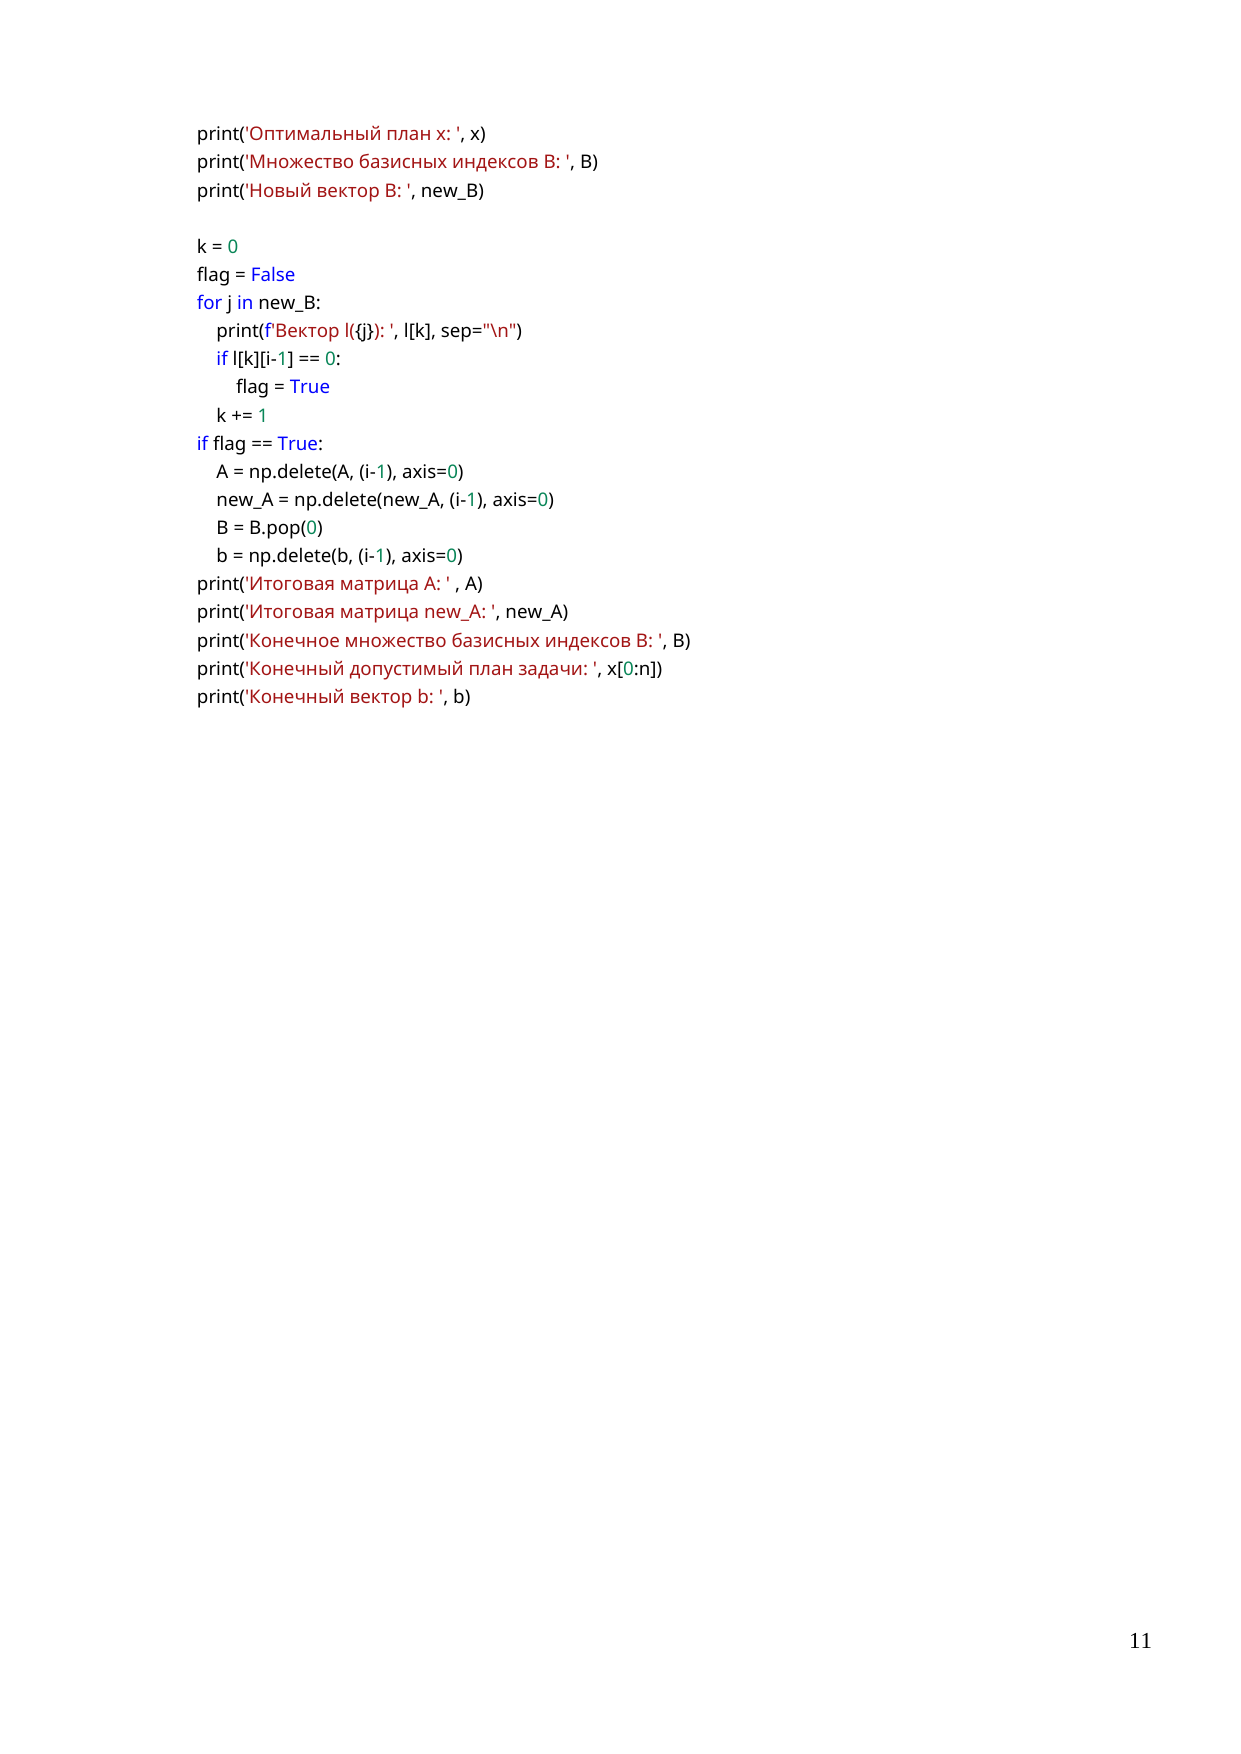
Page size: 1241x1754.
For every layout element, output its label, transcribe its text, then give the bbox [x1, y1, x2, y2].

text print(f'Вектор l({j}): ', l[k], sep="\n") [177, 315, 1152, 343]
text A = np.delete(A, (i-1), axis=0) [177, 456, 1152, 484]
text B = B.pop(0) [177, 512, 1152, 540]
text b = np.delete(b, (i-1), axis=0) [177, 540, 1152, 568]
text k = 0 [177, 231, 1152, 259]
text print('Итоговая матрица new_A: ', new_A) [177, 596, 1152, 624]
text flag = False [177, 259, 1152, 287]
text print('Конечное множество базисных индексов В: ', B) [177, 624, 1152, 652]
text print('Оптимальный план x: ', x) [177, 118, 1152, 146]
text if flag == True: [177, 427, 1152, 456]
text print('Конечный вектор b: ', b) [177, 681, 1152, 709]
text if l[k][i-1] == 0: [177, 343, 1152, 371]
text k += 1 [177, 399, 1152, 427]
text print('Новый вектор B: ', new_B) [177, 174, 1152, 202]
text new_A = np.delete(new_A, (i-1), axis=0) [177, 484, 1152, 512]
text print('Множество базисных индексов B: ', B) [177, 146, 1152, 174]
text for j in new_B: [177, 287, 1152, 315]
text print('Итоговая матрица А: ' , A) [177, 568, 1152, 596]
text flag = True [177, 371, 1152, 399]
text print('Конечный допустимый план задачи: ', x[0:n]) [177, 652, 1152, 681]
